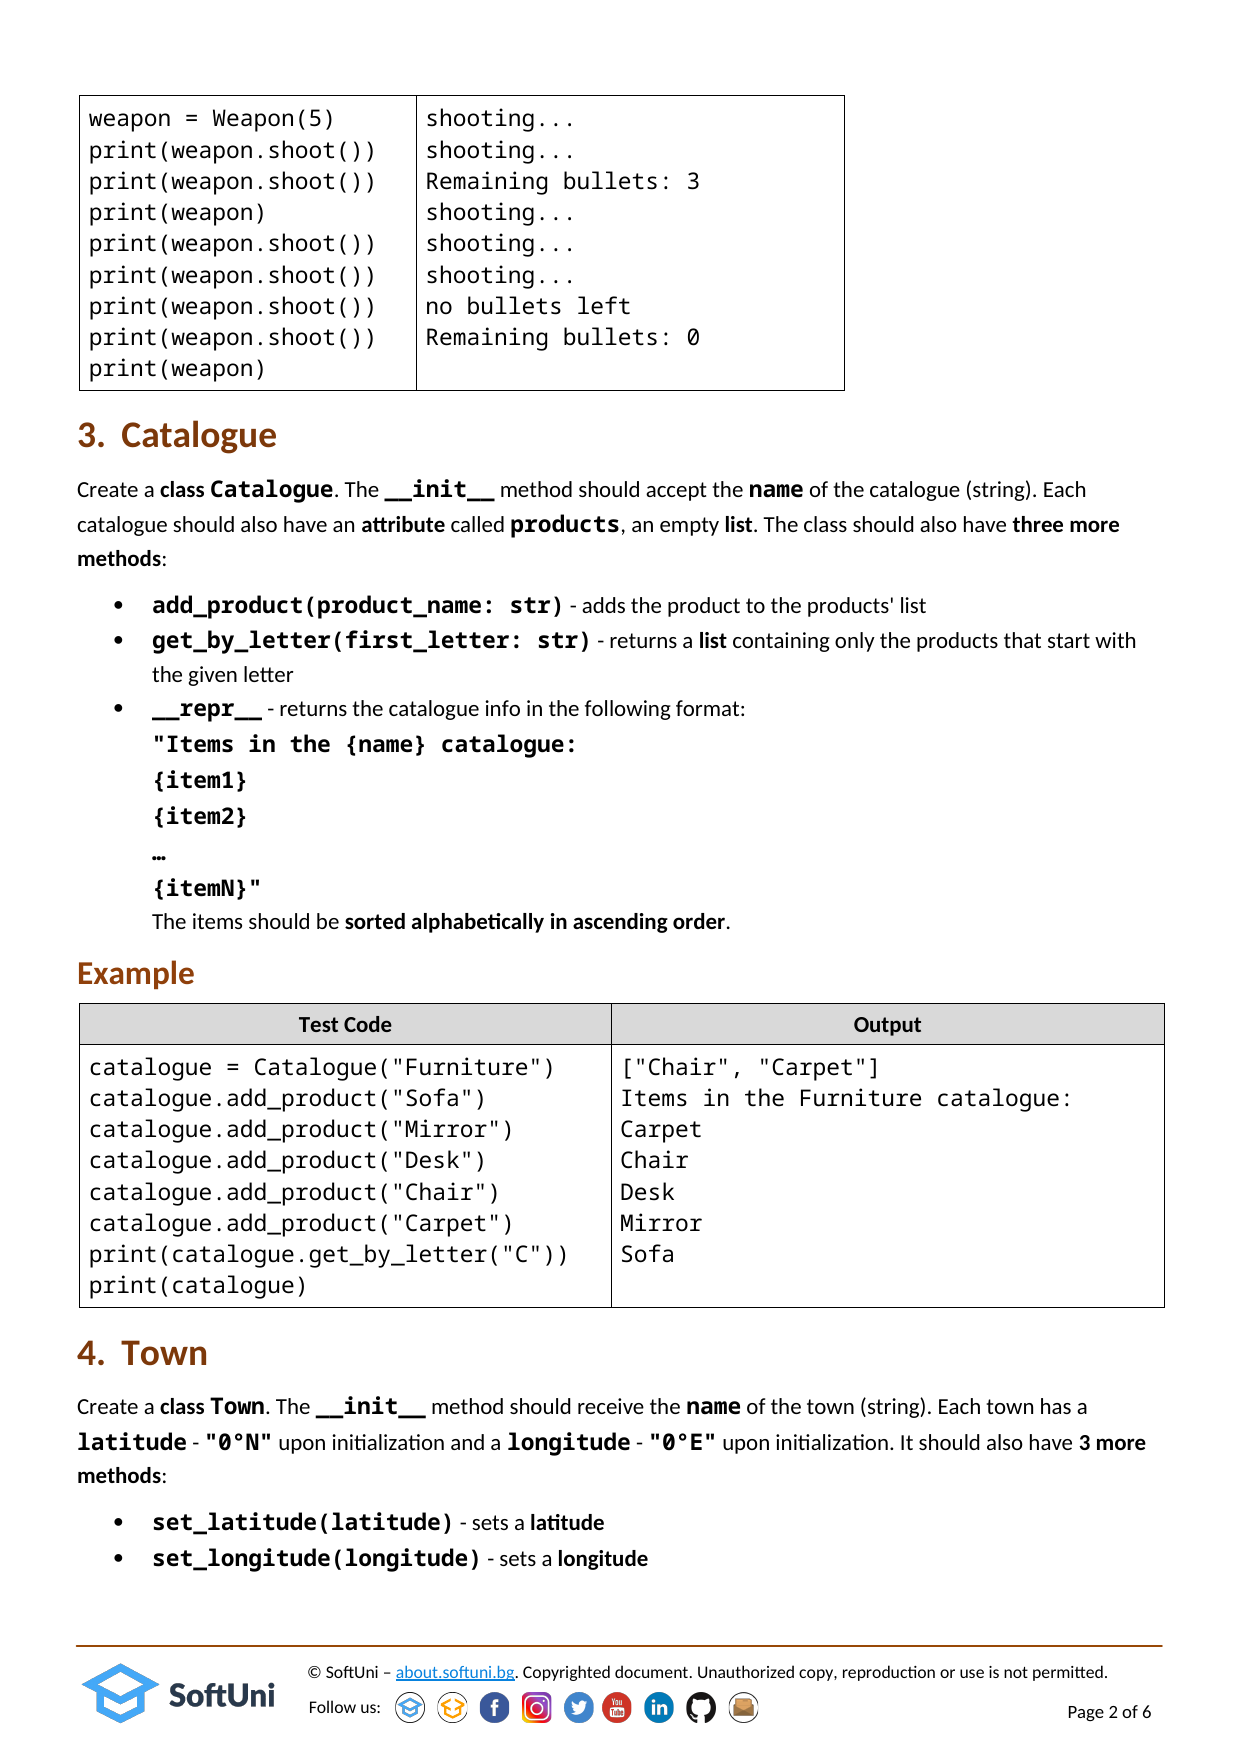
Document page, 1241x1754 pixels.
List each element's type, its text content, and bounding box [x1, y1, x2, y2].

picture [658, 1705, 667, 1714]
list add_product(product_name: str) - adds the product to the products' list [114, 588, 1163, 620]
picture [75, 1658, 281, 1729]
table_header Output [612, 1004, 1164, 1044]
picture [644, 1692, 653, 1701]
list __repr__ - returns the catalogue info in the following format: "Items in the {name} catalogue: {item1} {item2} [114, 692, 1163, 831]
list set_longitude(longitude) - sets a longitude [114, 1542, 1163, 1573]
picture [644, 1714, 653, 1723]
subtitle Town [77, 1328, 1163, 1374]
subtitle Catalogue [77, 411, 1163, 457]
picture [437, 1692, 468, 1723]
list {itemN}" The items should be sorted alphabetically in ascending order. [152, 872, 1163, 935]
picture [665, 1714, 674, 1723]
text Create a class Catalogue. The __init__ method should accept the name of the catalogue (string). Each catalogue should also have an attribute called products, an empty list. The class should also have three more methods: [77, 472, 1163, 572]
table_cell weapon = Weapon(5) print(weapon.shoot()) print(weapon.shoot()) print(weapon) print(weapon.shoot()) print(weapon.shoot()) print(weapon.shoot()) print(weapon.shoot()) print(weapon) [80, 96, 416, 389]
list get_by_letter(first_letter: str) - returns a list containing only the products that start with the given letter [114, 624, 1163, 688]
picture [522, 1692, 552, 1723]
list set_latitude(latitude) - sets a latitude [114, 1506, 1163, 1537]
picture [564, 1692, 594, 1723]
picture [479, 1692, 510, 1723]
subtitle Example [77, 952, 1163, 993]
table_cell catalogue = Catalogue("Furniture") catalogue.add_product("Sofa") catalogue.add_product("Mirror") catalogue.add_product("Desk") catalogue.add_product("Chair") catalogue.add_product("Carpet") print(catalogue.get_by_letter("C")) print(catalogue) [80, 1045, 611, 1307]
list … [152, 836, 1163, 867]
picture [686, 1692, 716, 1723]
picture [395, 1692, 425, 1723]
picture [728, 1692, 759, 1723]
picture [602, 1692, 632, 1723]
picture [665, 1692, 674, 1701]
table_cell shooting... shooting... Remaining bullets: 3 shooting... shooting... shooting... no bullets left Remaining bullets: 0 [417, 96, 844, 389]
text Create a class Town. The __init__ method should receive the name of the town (string). Each town has a latitude - "0°N" upon initialization and a longitude - "0°E" upon initialization. It should also have 3 more methods: [77, 1389, 1163, 1489]
table_header Test Code [80, 1004, 611, 1044]
table_cell ["Chair", "Carpet"] Items in the Furniture catalogue: Carpet Chair Desk Mirror Sofa [612, 1045, 1164, 1307]
